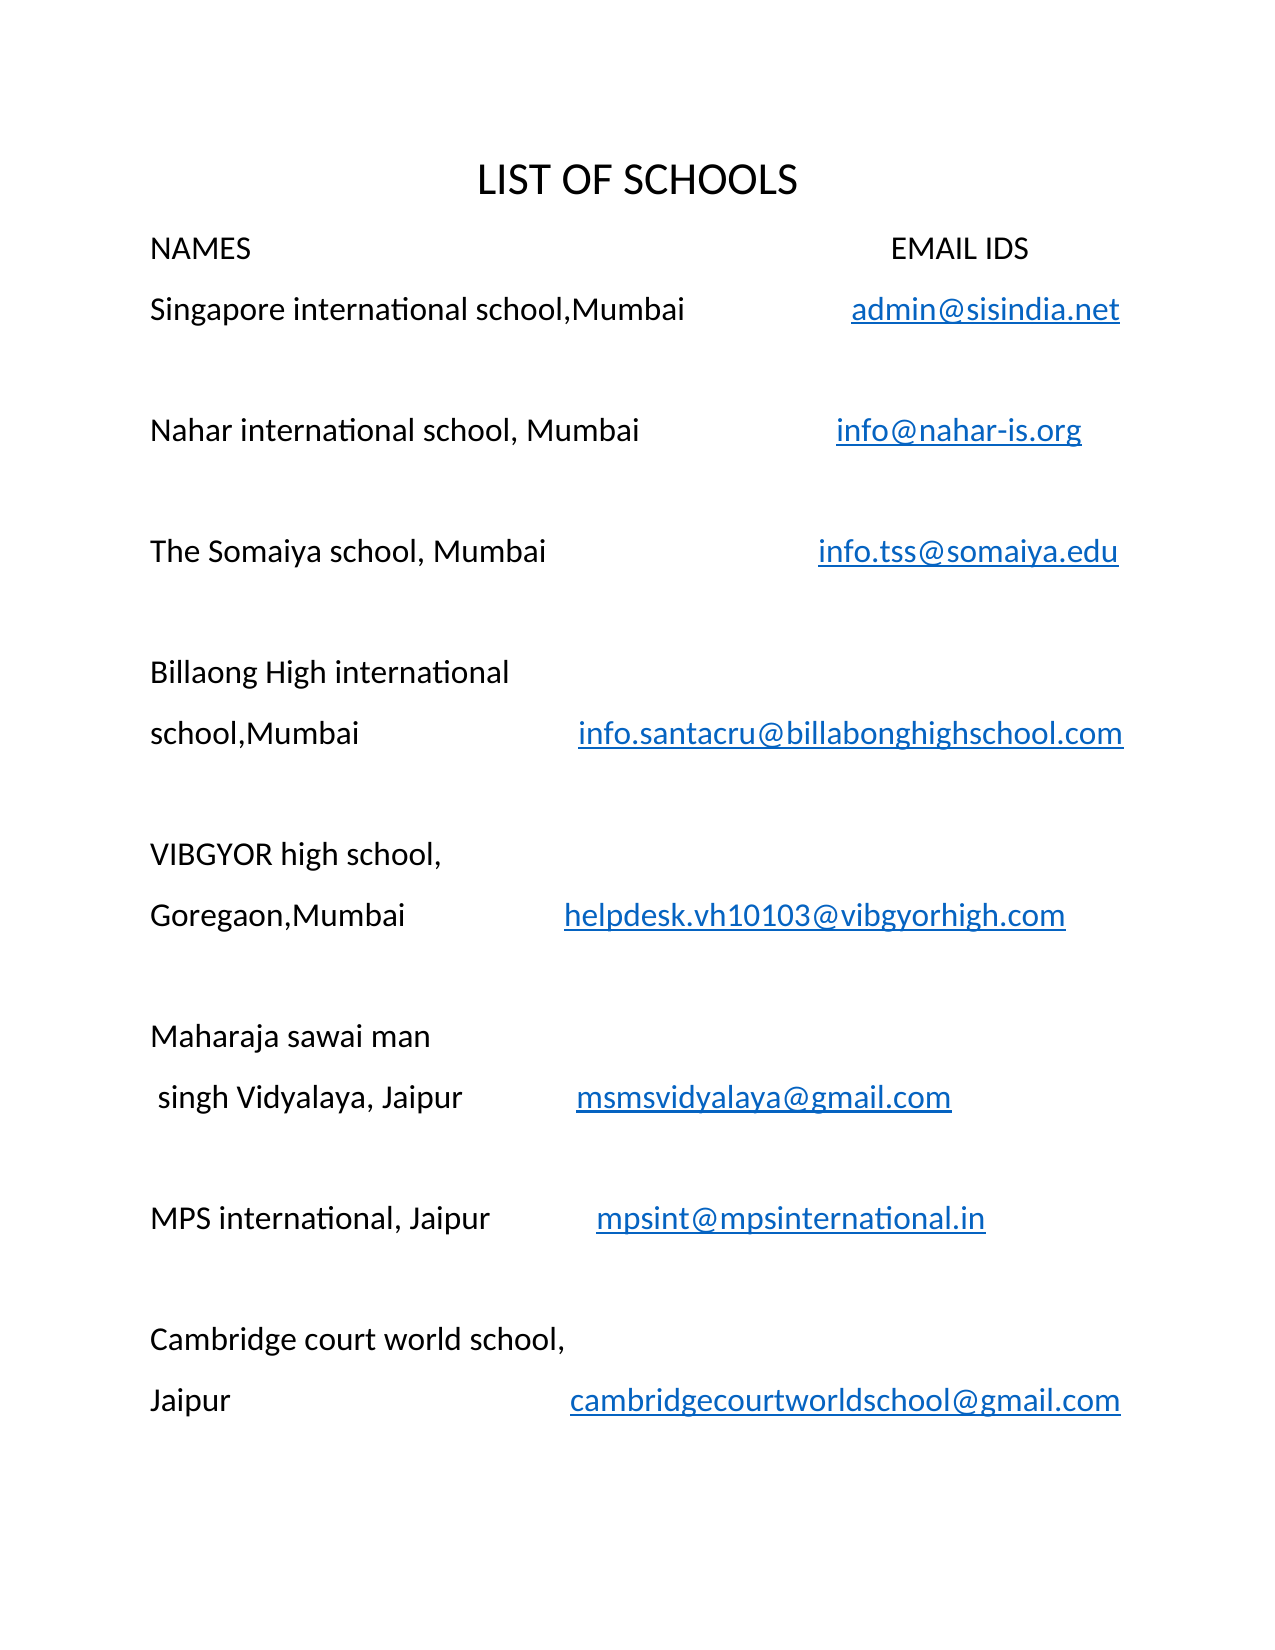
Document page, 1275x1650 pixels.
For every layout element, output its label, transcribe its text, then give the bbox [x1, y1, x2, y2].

text MPS international, Jaipur mpsint@mpsinternational.in [150, 1197, 1125, 1238]
text Jaipur cambridgecourtworldschool@gmail.com [150, 1379, 1125, 1419]
text VIBGYOR high school, [150, 833, 1125, 874]
text Maharaja sawai man [150, 1015, 1125, 1056]
text Cambridge court world school, [150, 1318, 1125, 1359]
text school,Mumbai info.santacru@billabonghighschool.com [150, 712, 1125, 753]
text singh Vidyalaya, Jaipur msmsvidyalaya@gmail.com [150, 1076, 1125, 1116]
text Singapore international school,Mumbai admin@sisindia.net [150, 288, 1125, 328]
text NAMES EMAIL IDS [150, 227, 1125, 268]
text LIST OF SCHOOLS [150, 150, 1125, 206]
text The Somaiya school, Mumbai info.tss@somaiya.edu [150, 530, 1125, 571]
text Billaong High international [150, 651, 1125, 692]
text Nahar international school, Mumbai info@nahar-is.org [150, 409, 1125, 449]
text Goregaon,Mumbai helpdesk.vh10103@vibgyorhigh.com [150, 894, 1125, 934]
